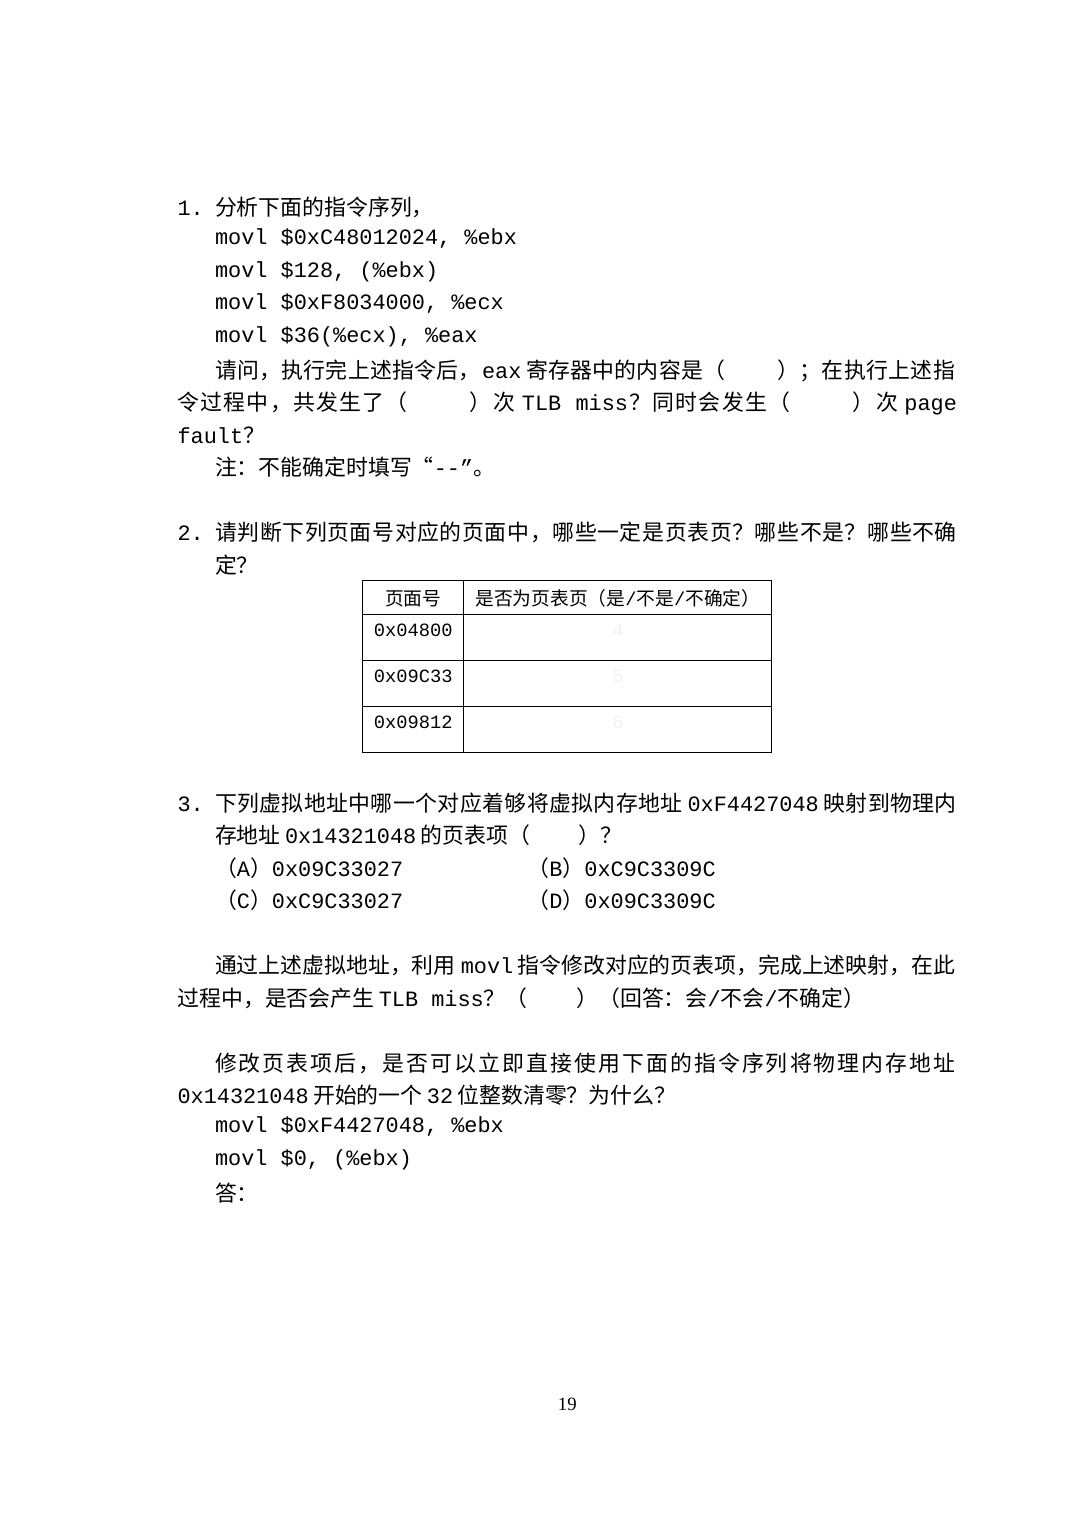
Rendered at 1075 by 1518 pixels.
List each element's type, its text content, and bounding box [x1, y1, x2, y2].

list 请判断下列页面号对应的页面中，哪些一定是页表页？哪些不是？哪些不确定？ [177, 515, 957, 580]
text movl $36(%ecx), %eax [177, 320, 957, 353]
text movl $0xF8034000, %ecx [177, 288, 957, 320]
text （A）0x09C33027 （B）0xC9C3309C [177, 850, 957, 883]
text 注：不能确定时填写“--”。 [177, 450, 957, 483]
text movl $0xC48012024, %ebx [177, 223, 957, 255]
list 下列虚拟地址中哪一个对应着够将虚拟内存地址0xF4427048映射到物理内存地址0x14321048的页表项（ ）？ [177, 785, 957, 850]
table_header 是否为页表页（是/不是/不确定） [464, 581, 771, 614]
text movl $0xF4427048, %ebx [177, 1110, 957, 1143]
text 通过上述虚拟地址，利用movl指令修改对应的页表项，完成上述映射，在此过程中，是否会产生TLB miss？（ ）（回答：会/不会/不确定） [177, 948, 957, 1013]
table_cell 0x09C33 [363, 661, 463, 706]
table_cell 6 [464, 707, 771, 752]
text 请问，执行完上述指令后，eax寄存器中的内容是（ ）；在执行上述指令过程中，共发生了（ ）次TLB miss？同时会发生（ ）次page fault？ [177, 353, 957, 450]
table_cell 5 [464, 661, 771, 706]
table_cell 0x09812 [363, 707, 463, 752]
list 分析下面的指令序列， [177, 190, 957, 223]
text movl $0, (%ebx) [177, 1143, 957, 1175]
text （C）0xC9C33027 （D）0x09C3309C [177, 883, 957, 915]
text 答： [177, 1175, 957, 1208]
table_cell 0x04800 [363, 615, 463, 660]
text 修改页表项后，是否可以立即直接使用下面的指令序列将物理内存地址0x14321048开始的一个32位整数清零？为什么？ [177, 1045, 957, 1110]
table_header 页面号 [363, 581, 463, 614]
text movl $128, (%ebx) [177, 255, 957, 288]
table_cell 4 [464, 615, 771, 660]
